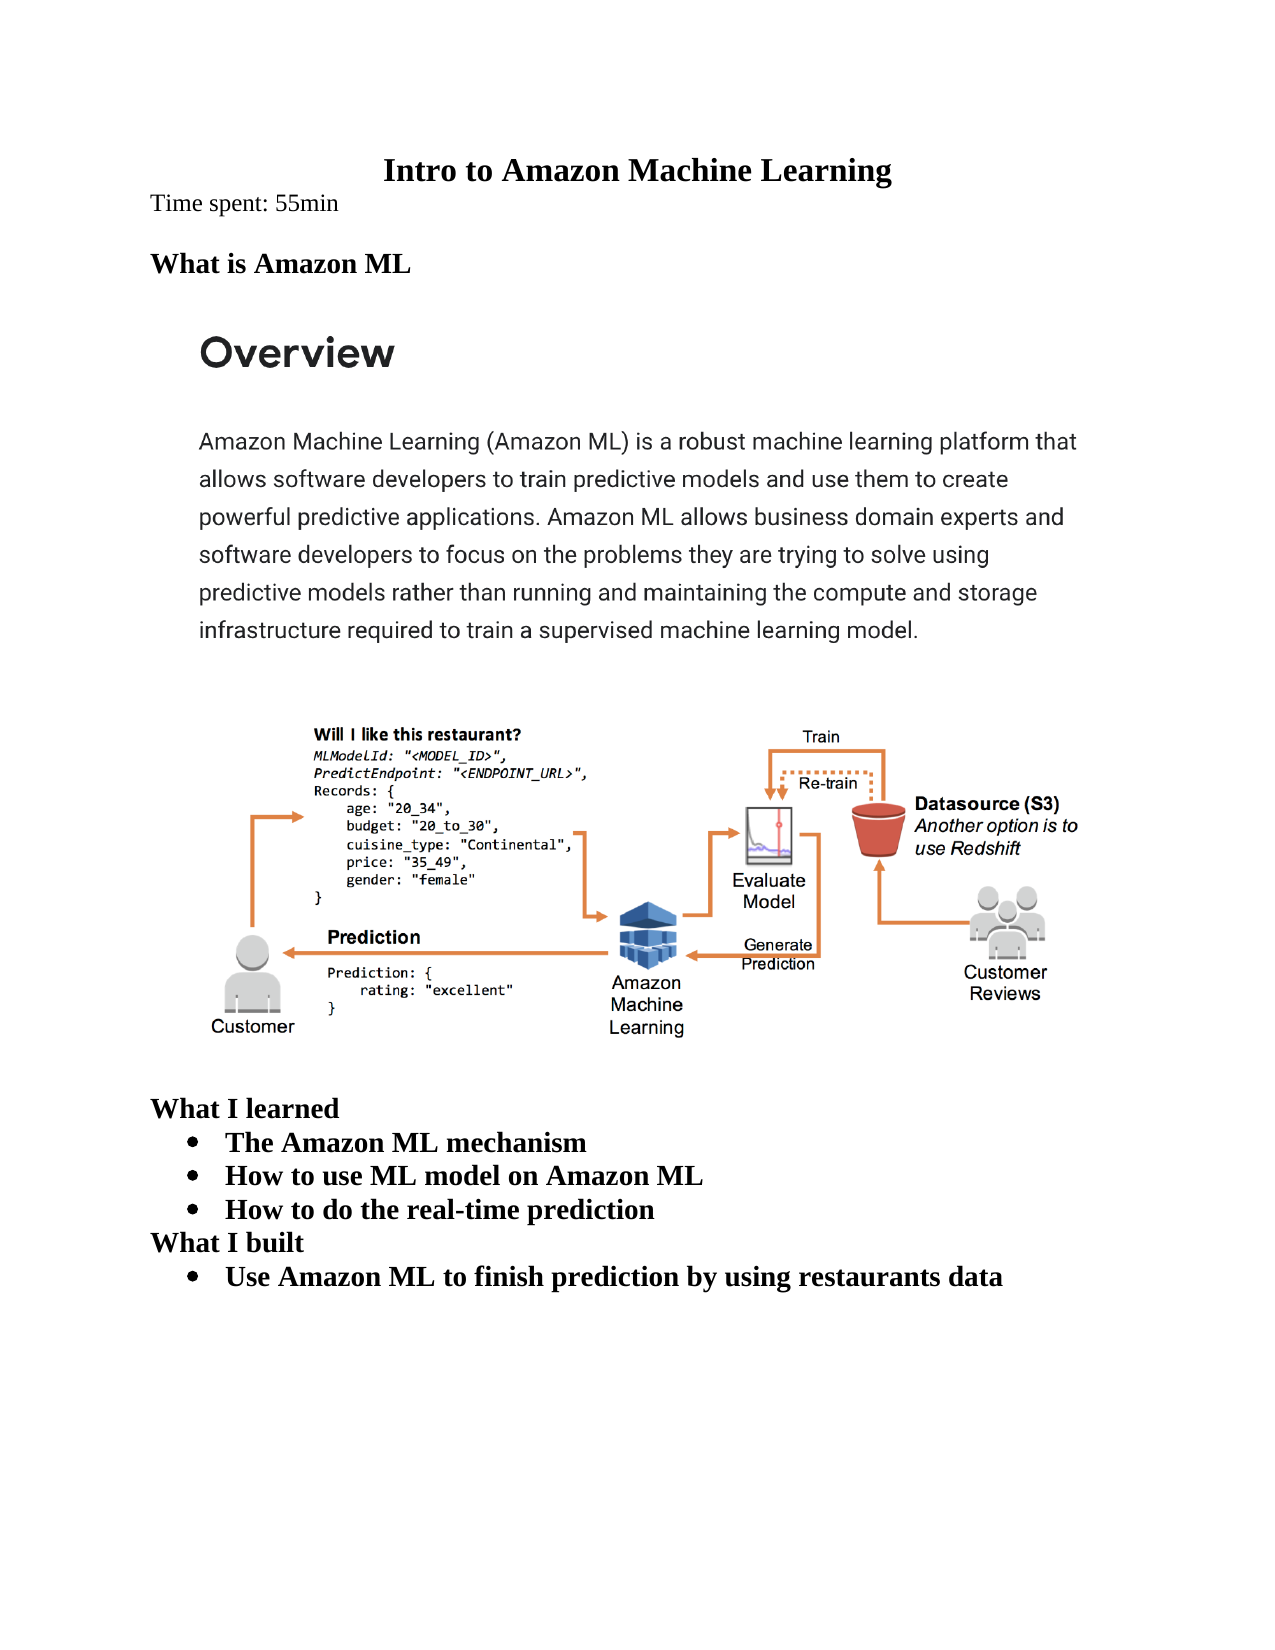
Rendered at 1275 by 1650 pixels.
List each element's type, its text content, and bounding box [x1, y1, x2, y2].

list How to use ML model on Amazon ML [187, 1158, 1125, 1192]
picture [150, 308, 1125, 1063]
list The Amazon ML mechanism [187, 1125, 1125, 1158]
list How to do the real-time prediction [187, 1192, 1125, 1226]
text What I built [150, 1226, 1125, 1259]
text Intro to Amazon Machine Learning [150, 150, 1125, 188]
text Time spent: 55min [150, 188, 1125, 217]
text What is Amazon ML [150, 246, 1125, 279]
list Use Amazon ML to finish prediction by using restaurants data [187, 1259, 1125, 1293]
text What I learned [150, 1091, 1125, 1125]
